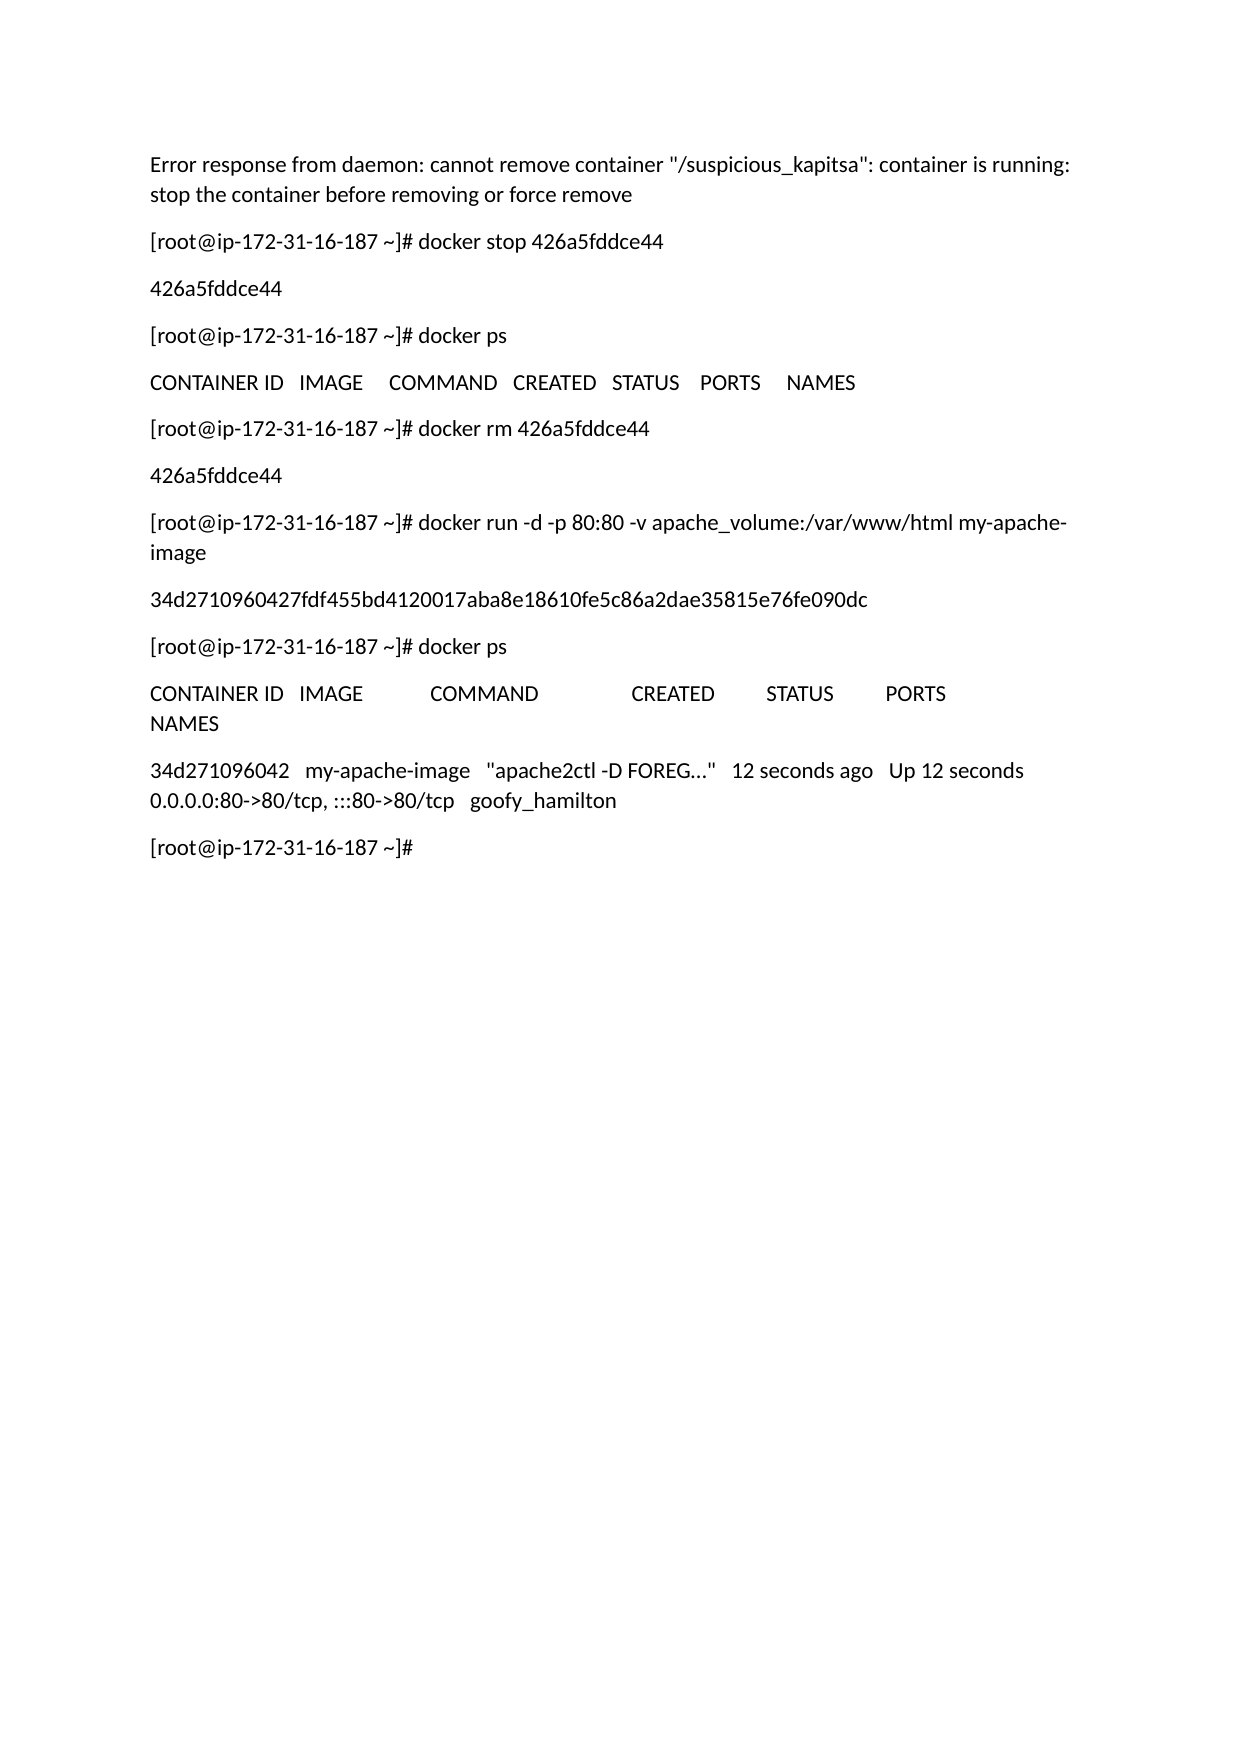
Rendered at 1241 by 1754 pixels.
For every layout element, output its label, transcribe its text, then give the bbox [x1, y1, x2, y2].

text [root@ip-172-31-16-187 ~]# docker stop 426a5fddce44 [150, 227, 1090, 255]
text 34d271096042 my-apache-image "apache2ctl -D FOREG…" 12 seconds ago Up 12 seconds 0.0.0.0:80->80/tcp, :::80->80/tcp goofy_hamilton [150, 756, 1090, 814]
text [root@ip-172-31-16-187 ~]# [150, 833, 1090, 861]
text [root@ip-172-31-16-187 ~]# docker ps [150, 321, 1090, 349]
text CONTAINER ID IMAGE COMMAND CREATED STATUS PORTS NAMES [150, 679, 1090, 737]
text Error response from daemon: cannot remove container "/suspicious_kapitsa": container is running: stop the container before removing or force remove [150, 150, 1090, 208]
text CONTAINER ID IMAGE COMMAND CREATED STATUS PORTS NAMES [150, 368, 1090, 396]
text [root@ip-172-31-16-187 ~]# docker run -d -p 80:80 -v apache_volume:/var/www/html my-apache-image [150, 508, 1090, 567]
text 34d2710960427fdf455bd4120017aba8e18610fe5c86a2dae35815e76fe090dc [150, 585, 1090, 613]
text [root@ip-172-31-16-187 ~]# docker rm 426a5fddce44 [150, 414, 1090, 443]
text 426a5fddce44 [150, 461, 1090, 489]
text 426a5fddce44 [150, 274, 1090, 302]
text [root@ip-172-31-16-187 ~]# docker ps [150, 632, 1090, 660]
